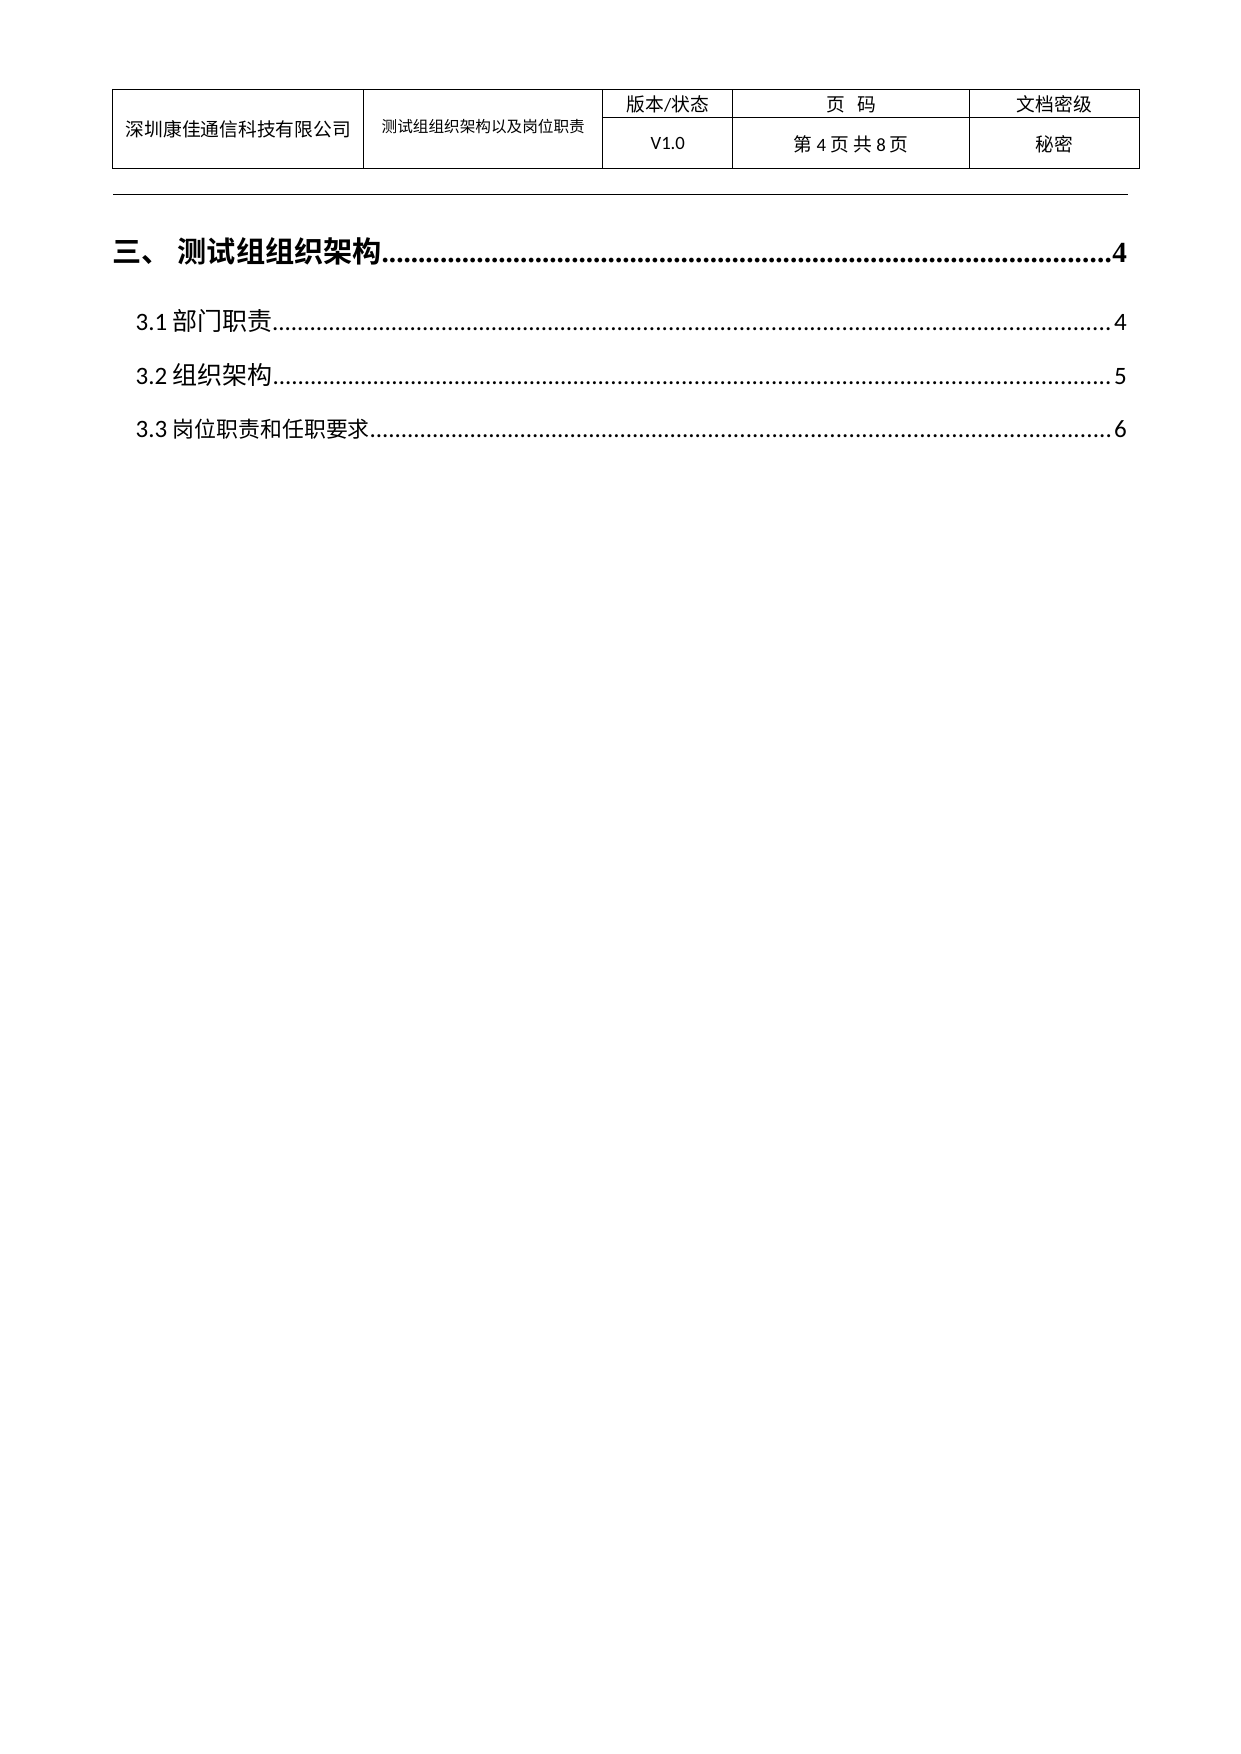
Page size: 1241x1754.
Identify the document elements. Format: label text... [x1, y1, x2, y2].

text 3.2 组织架构 5 [135, 354, 1128, 393]
text 三、 测试组组织架构 4 [112, 211, 1128, 288]
text 3.3 岗位职责和任职要求 6 [135, 408, 1128, 447]
text 3.1部门职责 4 [135, 300, 1128, 339]
